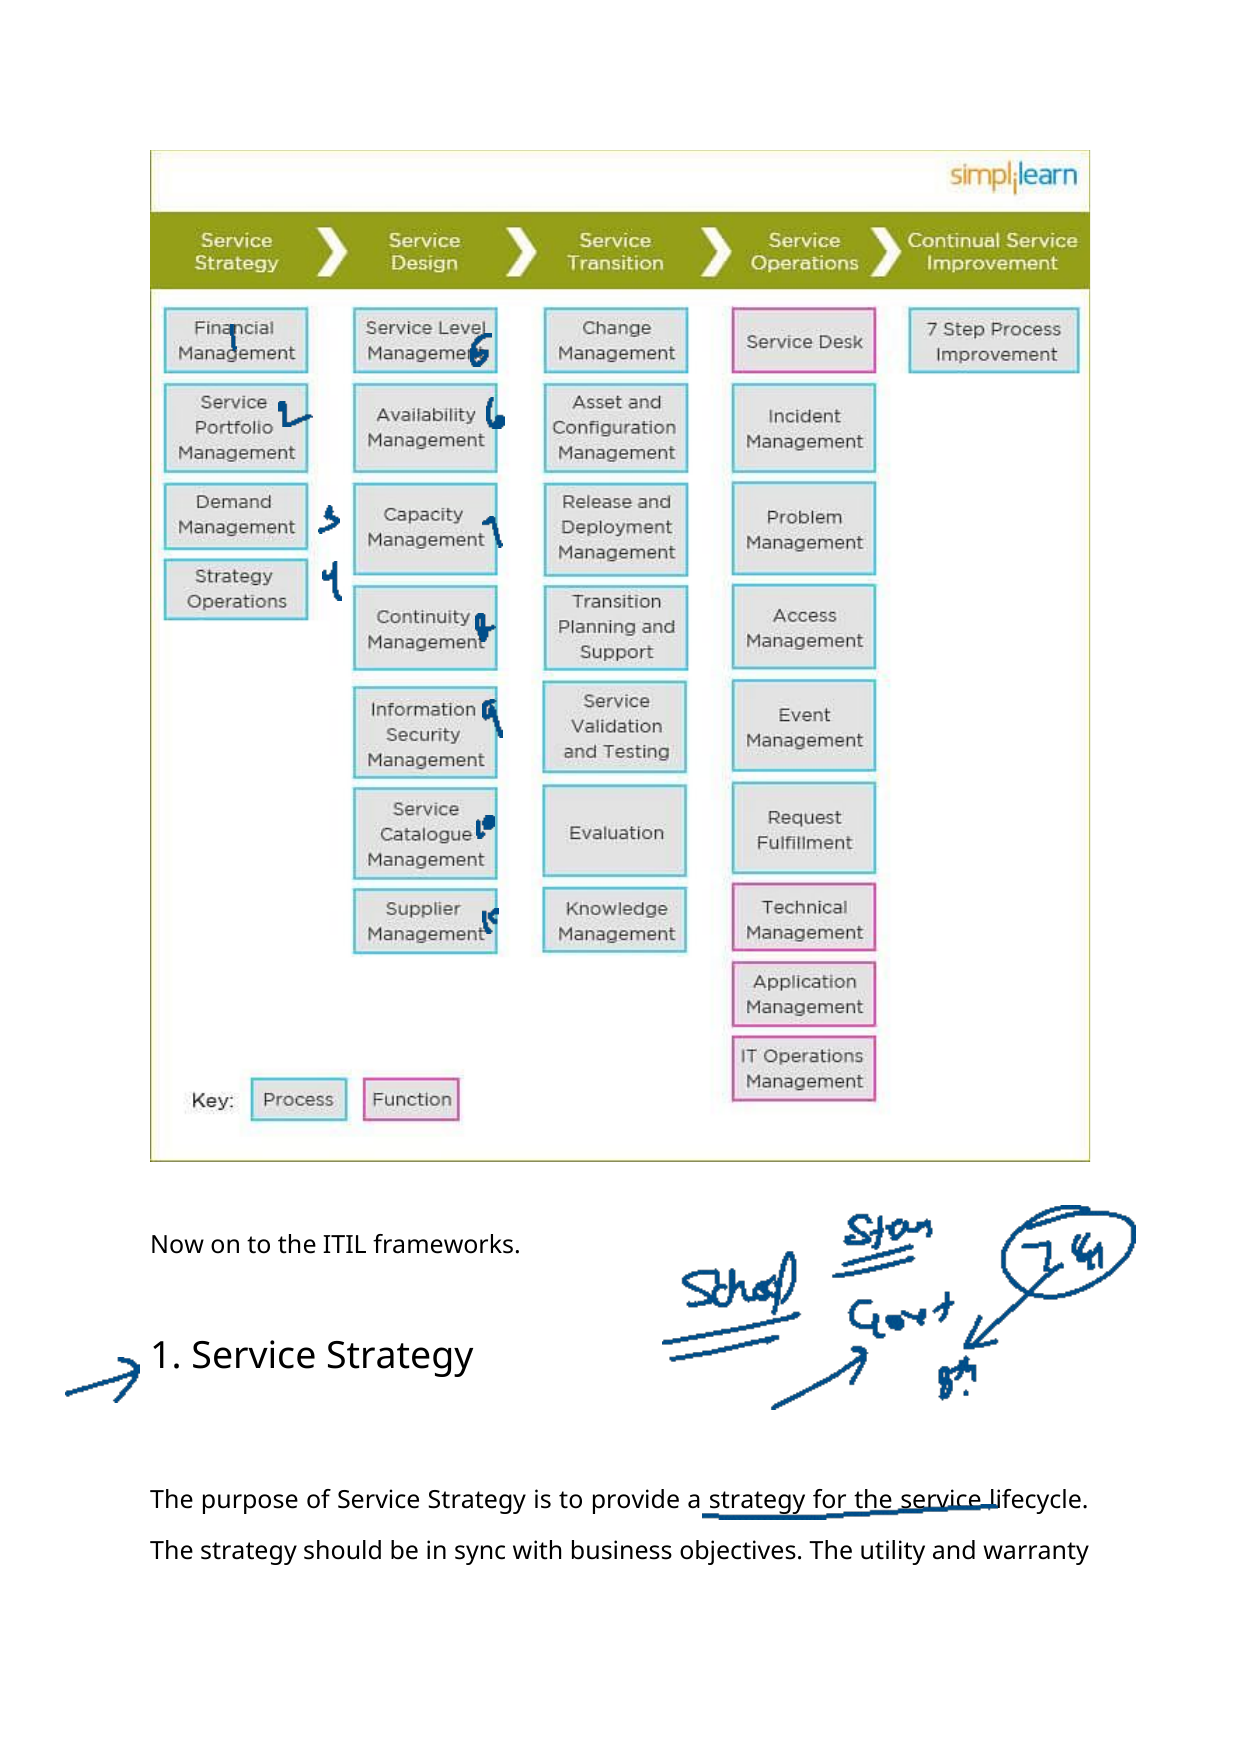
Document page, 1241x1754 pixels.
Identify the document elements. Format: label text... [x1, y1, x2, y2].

picture [65, 1357, 140, 1403]
picture [702, 1504, 998, 1520]
picture [662, 1205, 1136, 1410]
text Now on to the ITIL frameworks. [150, 1226, 662, 1260]
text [150, 1481, 1090, 1567]
picture [150, 150, 1091, 1162]
text 1. Service Strategy [150, 1328, 662, 1379]
